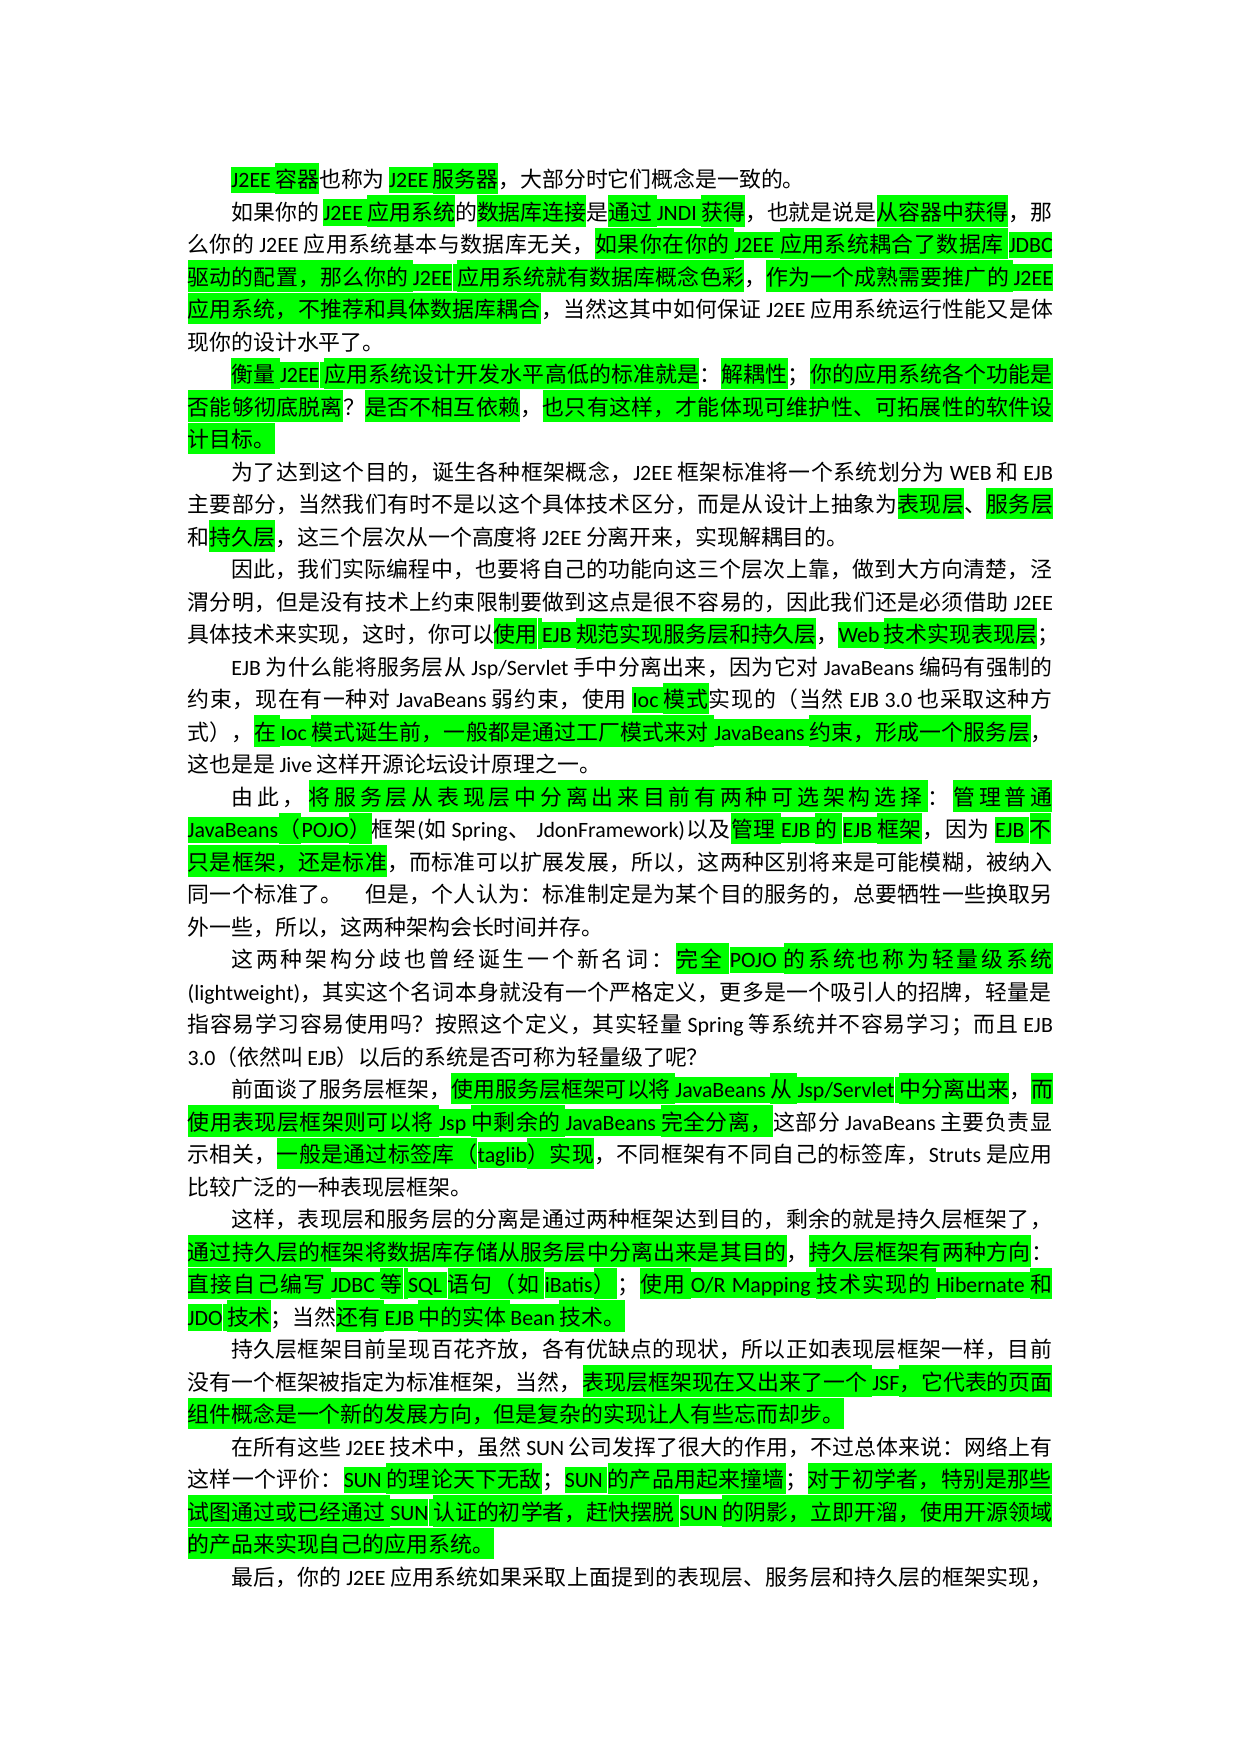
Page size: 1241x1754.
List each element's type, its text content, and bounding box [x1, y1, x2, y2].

text 持久层框架目前呈现百花齐放，各有优缺点的现状，所以正如表现层框架一样，目前没有一个框架被指定为标准框架，当然，表现层框架现在又出来了一个JSF，它代表的页面组件概念是一个新的发展方向，但是复杂的实现让人有些忘而却步。 [187, 1332, 1053, 1429]
text J2EE容器也称为J2EE服务器，大部分时它们概念是一致的。 [187, 162, 1053, 194]
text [187, 1559, 1053, 1592]
text 为了达到这个目的，诞生各种框架概念，J2EE框架标准将一个系统划分为WEB和EJB主要部分，当然我们有时不是以这个具体技术区分，而是从设计上抽象为表现层、服务层和持久层，这三个层次从一个高度将J2EE分离开来，实现解耦目的。 [187, 454, 1053, 552]
text 这两种架构分歧也曾经诞生一个新名词：完全POJO的系统也称为轻量级系统(lightweight)，其实这个名词本身就没有一个严格定义，更多是一个吸引人的招牌，轻量是指容易学习容易使用吗？按照这个定义，其实轻量Spring等系统并不容易学习；而且EJB 3.0（依然叫EJB）以后的系统是否可称为轻量级了呢？ [187, 942, 1053, 1072]
text EJB为什么能将服务层从Jsp/Servlet手中分离出来，因为它对JavaBeans编码有强制的约束，现在有一种对JavaBeans弱约束，使用Ioc模式实现的（当然EJB 3.0也采取这种方式），在Ioc模式诞生前，一般都是通过工厂模式来对JavaBeans约束，形成一个服务层，这也是是Jive这样开源论坛设计原理之一。 [187, 649, 1053, 779]
text 因此，我们实际编程中，也要将自己的功能向这三个层次上靠，做到大方向清楚，泾渭分明，但是没有技术上约束限制要做到这点是很不容易的，因此我们还是必须借助J2EE具体技术来实现，这时，你可以使用EJB规范实现服务层和持久层，Web技术实现表现层； [187, 552, 1053, 649]
text 在所有这些J2EE技术中，虽然SUN公司发挥了很大的作用，不过总体来说：网络上有这样一个评价：SUN的理论天下无敌；SUN的产品用起来撞墙；对于初学者，特别是那些试图通过或已经通过SUN认证的初学者，赶快摆脱SUN的阴影，立即开溜，使用开源领域的产品来实现自己的应用系统。 [187, 1429, 1053, 1559]
text 这样，表现层和服务层的分离是通过两种框架达到目的，剩余的就是持久层框架了，通过持久层的框架将数据库存储从服务层中分离出来是其目的，持久层框架有两种方向：直接自己编写JDBC等SQL语句（如iBatis）；使用O/R Mapping技术实现的Hibernate和JDO技术；当然还有EJB中的实体Bean技术。 [187, 1202, 1053, 1332]
text 由此，将服务层从表现层中分离出来目前有两种可选架构选择：管理普通JavaBeans（POJO）框架(如Spring、 JdonFramework)以及管理EJB的EJB框架，因为EJB不只是框架，还是标准，而标准可以扩展发展，所以，这两种区别将来是可能模糊，被纳入同一个标准了。 但是，个人认为：标准制定是为某个目的服务的，总要牺牲一些换取另外一些，所以，这两种架构会长时间并存。 [187, 779, 1053, 942]
text 衡量J2EE应用系统设计开发水平高低的标准就是：解耦性；你的应用系统各个功能是否能够彻底脱离？是否不相互依赖，也只有这样，才能体现可维护性、可拓展性的软件设计目标。 [187, 357, 1053, 454]
text 前面谈了服务层框架，使用服务层框架可以将JavaBeans从 Jsp/Servlet中分离出来，而使用表现层框架则可以将Jsp中剩余的JavaBeans完全分离，这部分JavaBeans主要负责显示相关，一般是通过标签库（taglib）实现，不同框架有不同自己的标签库，Struts是应用比较广泛的一种表现层框架。 [187, 1072, 1053, 1202]
text 如果你的J2EE应用系统的数据库连接是通过JNDI获得，也就是说是从容器中获得，那么你的J2EE应用系统基本与数据库无关，如果你在你的J2EE 应用系统耦合了数据库JDBC驱动的配置，那么你的J2EE应用系统就有数据库概念色彩，作为一个成熟需要推广的J2EE应用系统，不推荐和具体数据库耦合，当然这其中如何保证J2EE应用系统运行性能又是体现你的设计水平了。 [187, 194, 1053, 357]
